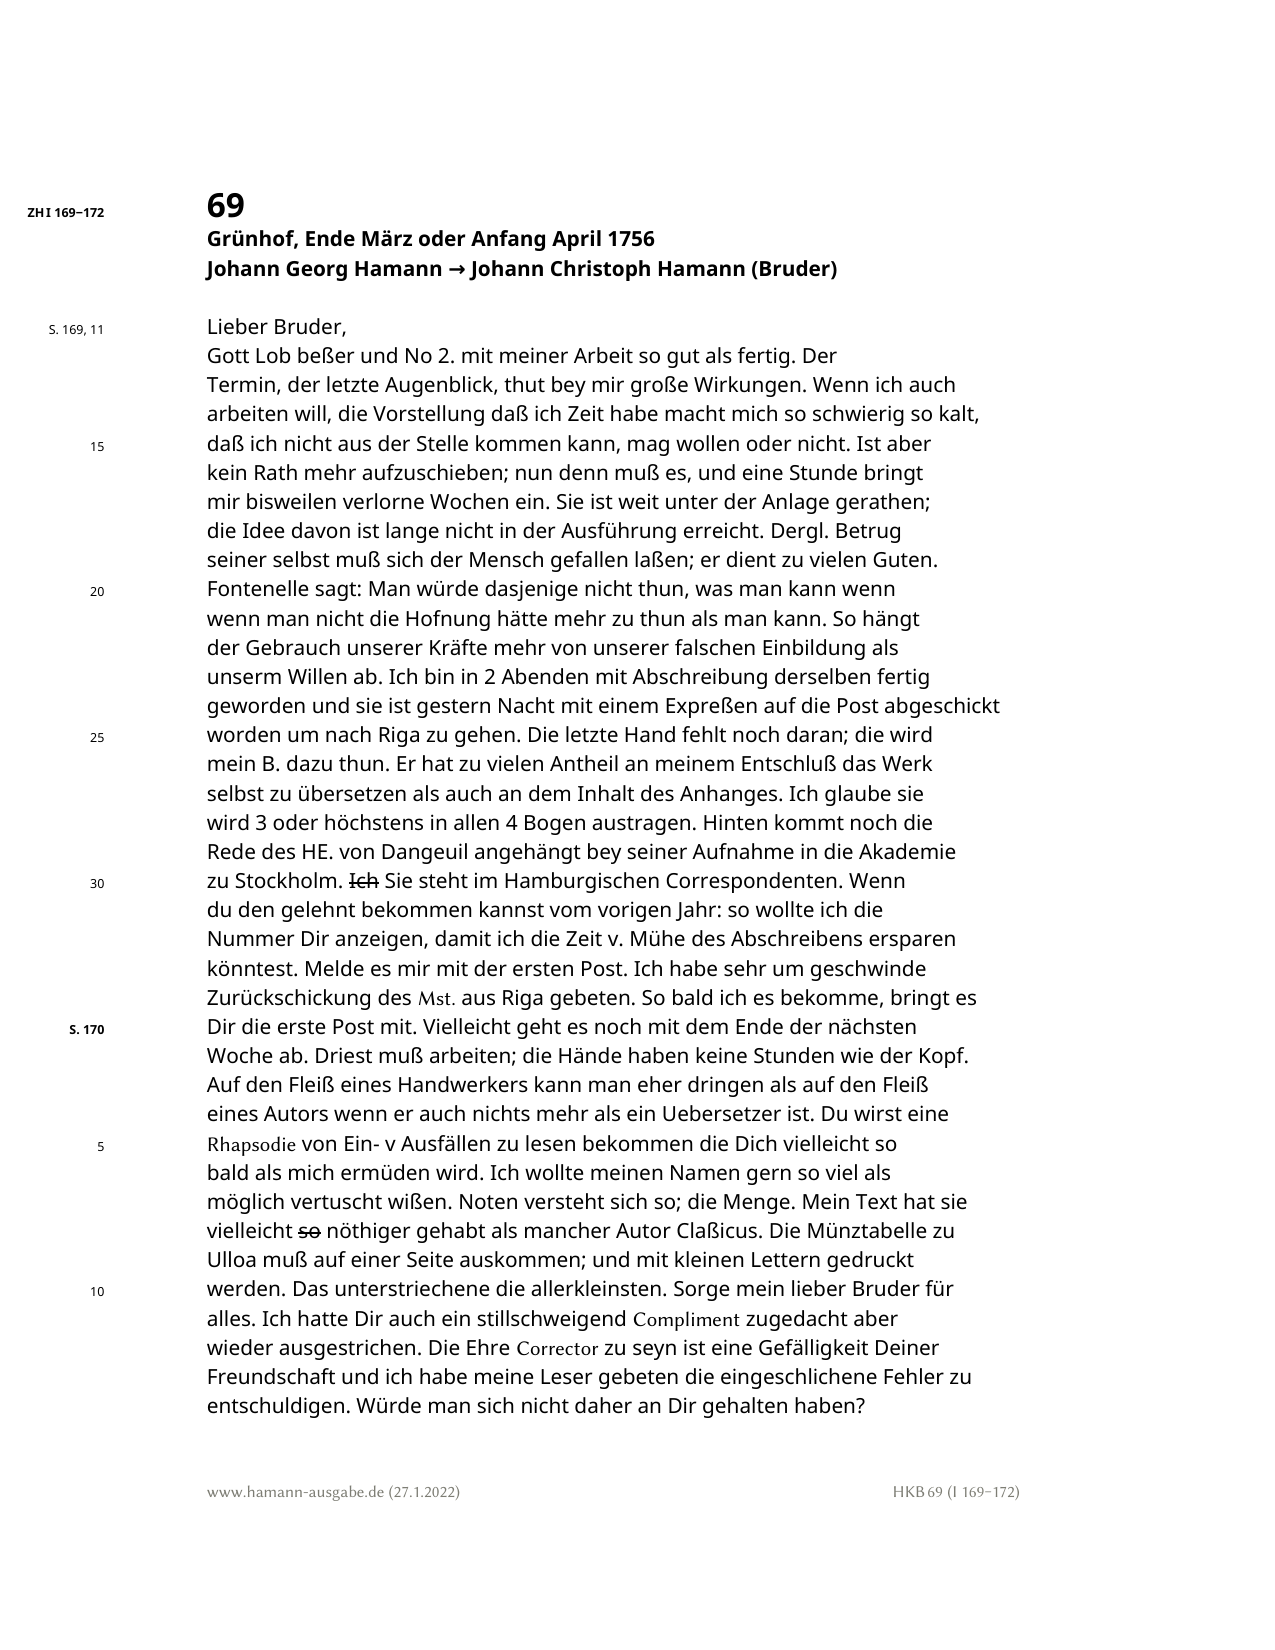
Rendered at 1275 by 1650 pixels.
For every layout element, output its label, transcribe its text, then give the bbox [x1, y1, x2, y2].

text du den gelehnt bekommen kannst vom vorigen Jahr: so wollte ich die [207, 894, 1025, 923]
text die Idee davon ist lange nicht in der Ausführung erreicht. Dergl. Betrug [207, 515, 1025, 544]
text Freundschaft und ich habe meine Leser gebeten die eingeschlichene Fehler zu [207, 1361, 1025, 1390]
text arbeiten will, die Vorstellung daß ich Zeit habe macht mich so schwierig so kalt, [207, 398, 1025, 428]
text ZH I 169‒172 [0, 194, 104, 253]
text 25 [0, 719, 104, 748]
text geworden und sie ist gestern Nacht mit einem Expreßen auf die Post abgeschickt [207, 690, 1025, 719]
text wieder ausgestrichen. Die Ehre Corrector zu seyn ist eine Gefälligkeit Deiner [207, 1332, 1025, 1361]
text Dir die erste Post mit. Vielleicht geht es noch mit dem Ende der nächsten [207, 1011, 1025, 1040]
text Rhapsodie von Ein- v Ausfällen zu lesen bekommen die Dich vielleicht so [207, 1128, 1025, 1157]
text 5 [0, 1128, 104, 1157]
text Ulloa muß auf einer Seite auskommen; und mit kleinen Lettern gedruckt [207, 1244, 1025, 1273]
text Woche ab. Driest muß arbeiten; die Hände haben keine Stunden wie der Kopf. [207, 1040, 1025, 1069]
text vielleicht so nöthiger gehabt als mancher Autor Claßicus. Die Münztabelle zu [207, 1215, 1025, 1244]
text 10 [0, 1273, 104, 1303]
text entschuldigen. Würde man sich nicht daher an Dir gehalten haben? [207, 1390, 1025, 1419]
text alles. Ich hatte Dir auch ein stillschweigend Compliment zugedacht aber [207, 1303, 1025, 1332]
text mein B. dazu thun. Er hat zu vielen Antheil an meinem Entschluß das Werk [207, 748, 1025, 778]
text Gott Lob beßer und No 2. mit meiner Arbeit so gut als fertig. Der [207, 340, 1025, 369]
text der Gebrauch unserer Kräfte mehr von unserer falschen Einbildung als [207, 632, 1025, 661]
text 30 [0, 865, 104, 894]
text eines Autors wenn er auch nichts mehr als ein Uebersetzer ist. Du wirst eine [207, 1098, 1025, 1128]
text worden um nach Riga zu gehen. Die letzte Hand fehlt noch daran; die wird [207, 719, 1025, 748]
text mir bisweilen verlorne Wochen ein. Sie ist weit unter der Anlage gerathen; [207, 486, 1025, 515]
text Nummer Dir anzeigen, damit ich die Zeit v. Mühe des Abschreibens ersparen [207, 923, 1025, 953]
text 20 [0, 573, 104, 603]
text 69 [207, 194, 1025, 223]
text Fontenelle sagt: Man würde dasjenige nicht thun, was man kann wenn [207, 573, 1025, 603]
text könntest. Melde es mir mit der ersten Post. Ich habe sehr um geschwinde [207, 953, 1025, 982]
text Termin, der letzte Augenblick, thut bey mir große Wirkungen. Wenn ich auch [207, 369, 1025, 398]
text möglich vertuscht wißen. Noten versteht sich so; die Menge. Mein Text hat sie [207, 1186, 1025, 1215]
text 15 [0, 428, 104, 457]
text werden. Das unterstriechene die allerkleinsten. Sorge mein lieber Bruder für [207, 1273, 1025, 1303]
text selbst zu übersetzen als auch an dem Inhalt des Anhanges. Ich glaube sie [207, 778, 1025, 807]
text Rede des HE. von Dangeuil angehängt bey seiner Aufnahme in die Akademie [207, 836, 1025, 865]
text wird 3 oder höchstens in allen 4 Bogen austragen. Hinten kommt noch die [207, 807, 1025, 836]
text Lieber Bruder, [207, 311, 1025, 340]
text Zurückschickung des Mst. aus Riga gebeten. So bald ich es bekomme, bringt es [207, 982, 1025, 1011]
text wenn man nicht die Hofnung hätte mehr zu thun als man kann. So hängt [207, 603, 1025, 632]
text daß ich nicht aus der Stelle kommen kann, mag wollen oder nicht. Ist aber [207, 428, 1025, 457]
text bald als mich ermüden wird. Ich wollte meinen Namen gern so viel als [207, 1157, 1025, 1186]
text Auf den Fleiß eines Handwerkers kann man eher dringen als auf den Fleiß [207, 1069, 1025, 1098]
text unserm Willen ab. Ich bin in 2 Abenden mit Abschreibung derselben fertig [207, 661, 1025, 690]
text Grünhof, Ende März oder Anfang April 1756 Johann Georg Hamann → Johann Christoph Hamann (Bruder) [207, 223, 1025, 311]
text S. 169, 11 [0, 311, 104, 340]
text zu Stockholm. Ich Sie steht im Hamburgischen Correspondenten. Wenn [207, 865, 1025, 894]
text kein Rath mehr aufzuschieben; nun denn muß es, und eine Stunde bringt [207, 457, 1025, 486]
text S. 170 [0, 1011, 104, 1040]
text seiner selbst muß sich der Mensch gefallen laßen; er dient zu vielen Guten. [207, 544, 1025, 573]
